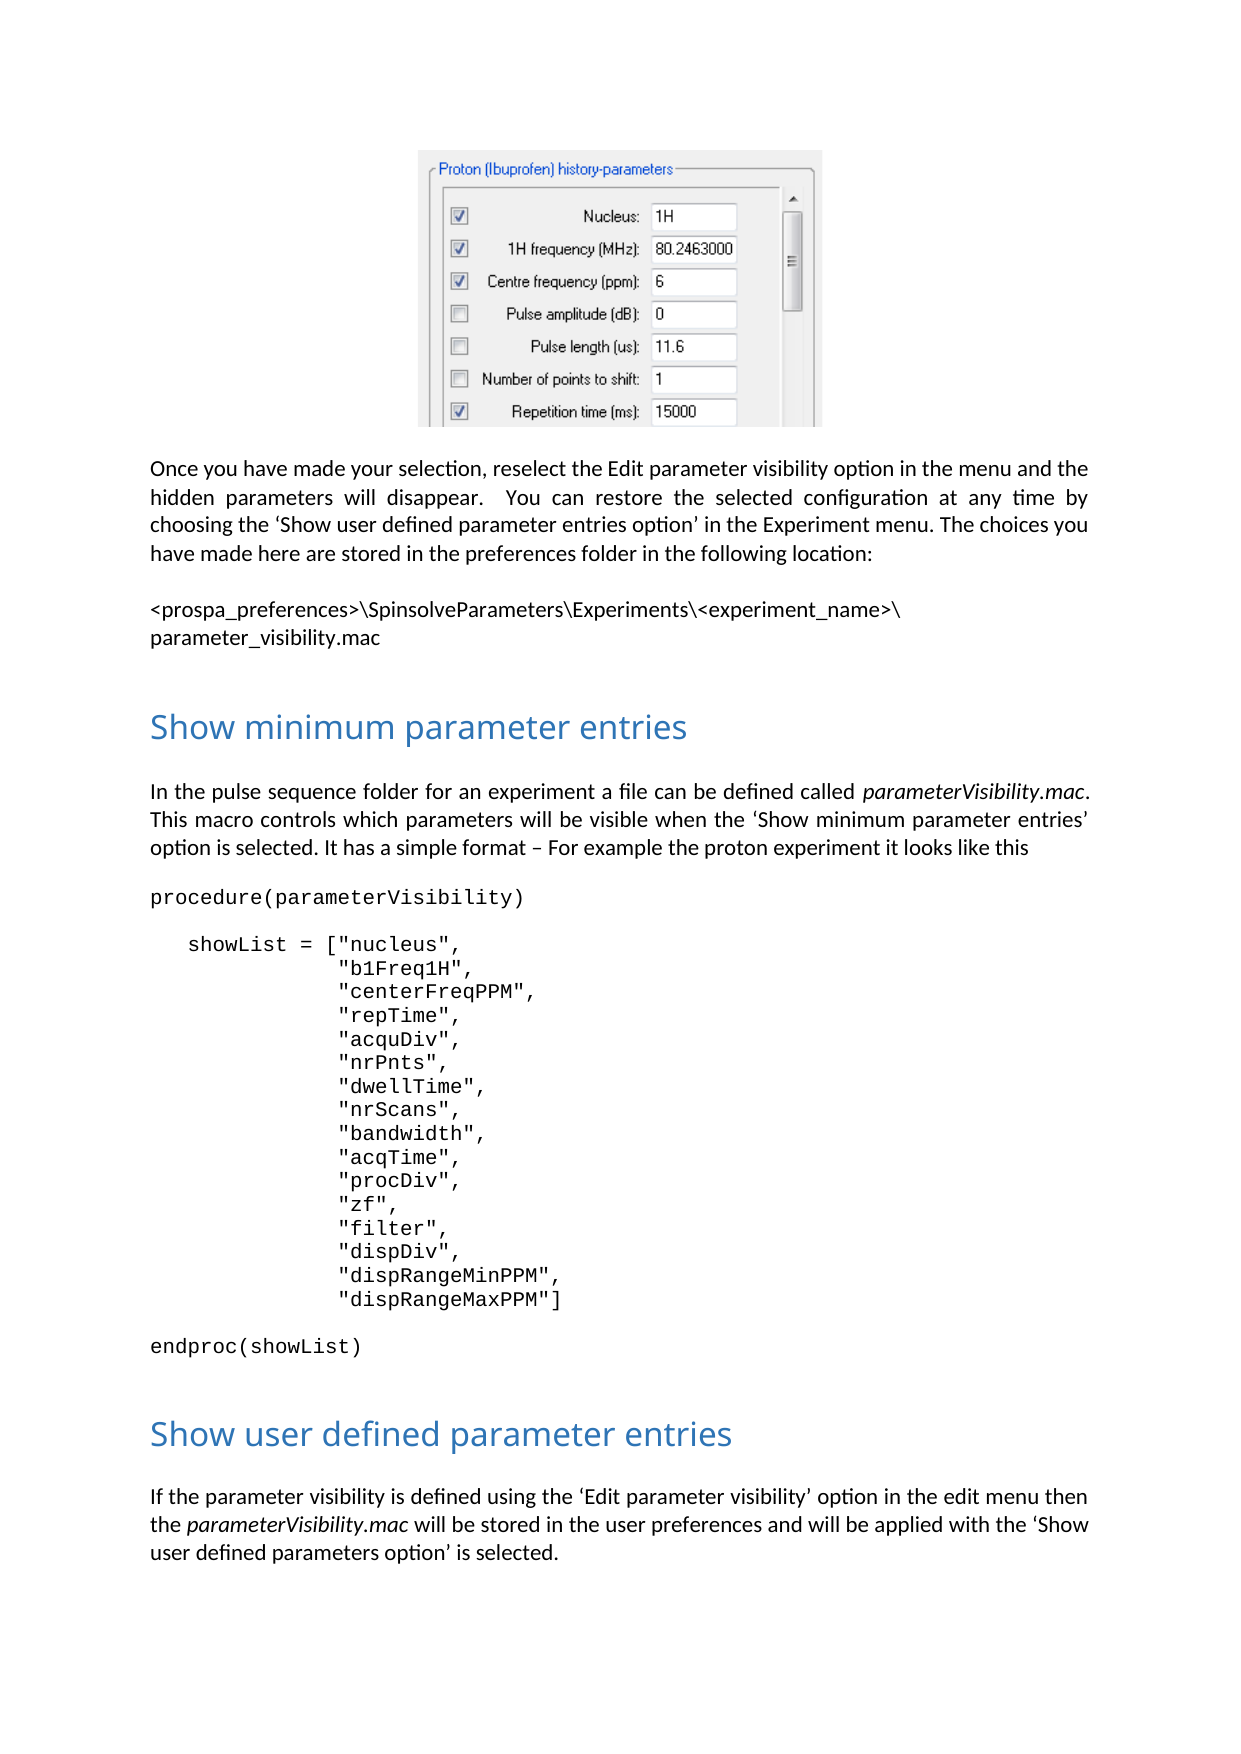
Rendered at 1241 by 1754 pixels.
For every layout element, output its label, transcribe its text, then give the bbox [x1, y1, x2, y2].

text If the parameter visibility is defined using the ‘Edit parameter visibility’ option in the edit menu then the parameterVisibility.mac will be stored in the user preferences and will be applied with the ‘Show user defined parameters option’ is selected. [150, 1482, 1090, 1566]
text procedure(parameterVisibility) [150, 887, 1090, 910]
picture [417, 150, 823, 427]
text "dispRangeMinPPM", [150, 1265, 1090, 1289]
text Once you have made your selection, reselect the Edit parameter visibility option in the menu and the hidden parameters will disappear. You can restore the selected configuration at any time by choosing the ‘Show user defined parameter entries option’ in the Experiment menu. The choices you have made here are stored in the preferences folder in the following location: [150, 454, 1090, 567]
text "zf", [150, 1194, 1090, 1218]
text "procDiv", [150, 1170, 1090, 1194]
text In the pulse sequence folder for an experiment a file can be defined called parameterVisibility.mac. This macro controls which parameters will be visible when the ‘Show minimum parameter entries’ option is selected. It has a simple format – For example the proton experiment it looks like this [150, 777, 1090, 861]
text "filter", [150, 1218, 1090, 1241]
text <prospa_preferences>\SpinsolveParameters\Experiments\<experiment_name>\parameter_visibility.mac [150, 595, 1090, 651]
text "dwellTime", [150, 1076, 1090, 1099]
text "nrScans", [150, 1099, 1090, 1123]
text "bandwidth", [150, 1123, 1090, 1147]
text "b1Freq1H", [150, 958, 1090, 981]
text showList = ["nucleus", [150, 934, 1090, 958]
text "repTime", [150, 1005, 1090, 1028]
text "centerFreqPPM", [150, 981, 1090, 1005]
text "dispRangeMaxPPM"] [150, 1289, 1090, 1312]
subtitle Show minimum parameter entries [150, 704, 1090, 749]
text "nrPnts", [150, 1052, 1090, 1076]
text "dispDiv", [150, 1241, 1090, 1265]
text "acquDiv", [150, 1028, 1090, 1052]
subtitle Show user defined parameter entries [150, 1411, 1090, 1456]
text endproc(showList) [150, 1336, 1090, 1359]
text "acqTime", [150, 1147, 1090, 1170]
